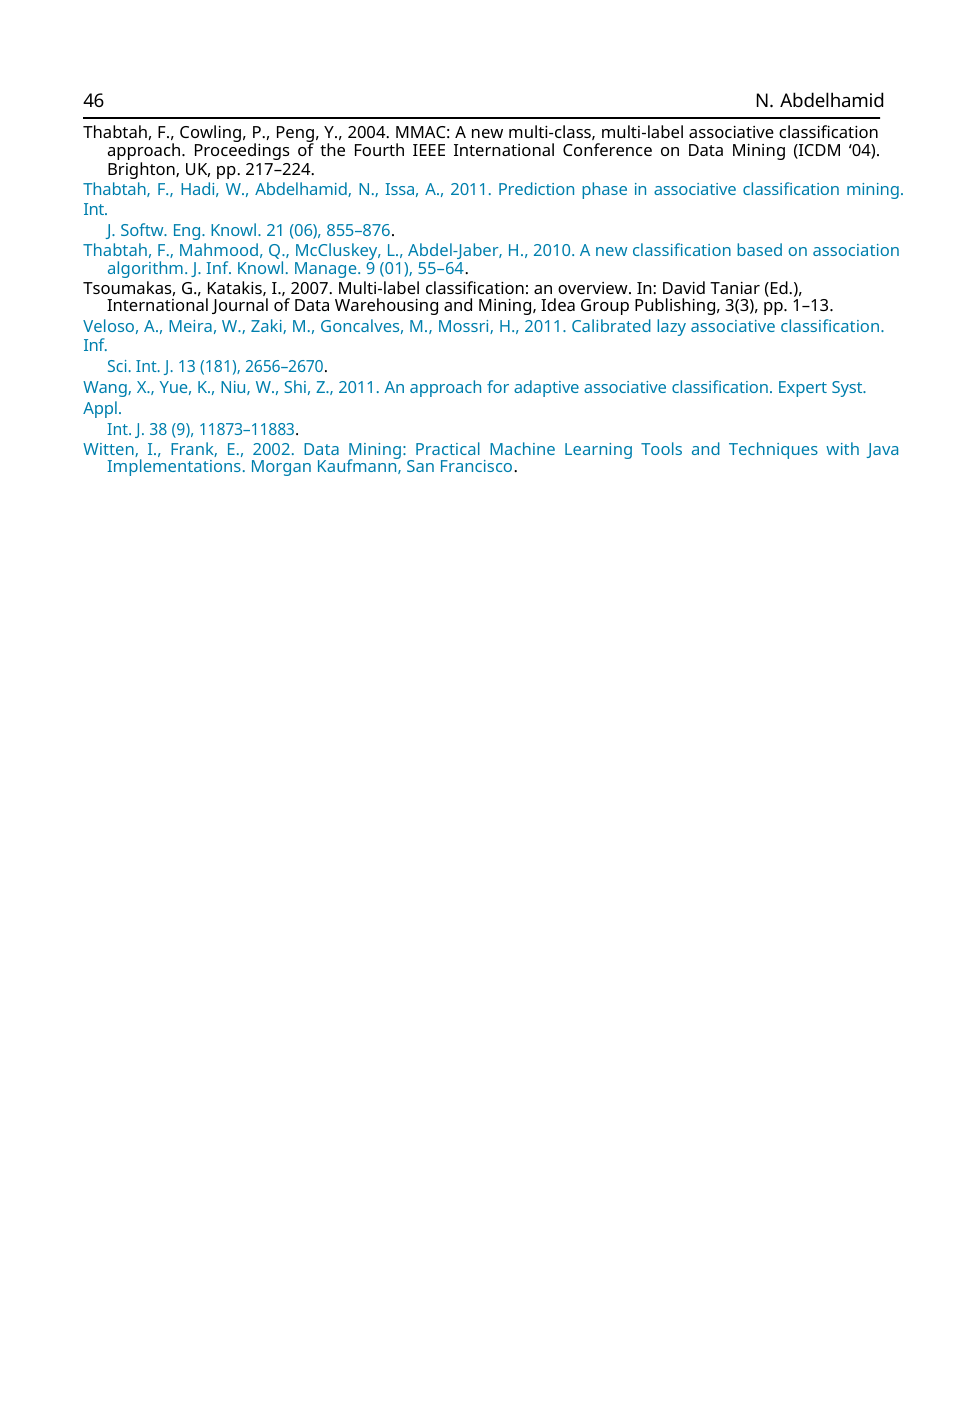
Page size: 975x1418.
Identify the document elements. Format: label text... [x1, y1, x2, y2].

text Veloso, A., Meira, W., Zaki, M., Goncalves, M., Mossri, H., 2011. Calibrated lazy associative classification. Inf. [83, 317, 904, 356]
text Thabtah, F., Mahmood, Q., McCluskey, L., Abdel-Jaber, H., 2010. A new classification based on association algorithm. J. Inf. Knowl. Manage. 9 (01), 55–64. [83, 241, 904, 279]
text J. Softw. Eng. Knowl. 21 (06), 855–876. [107, 219, 904, 240]
picture [336, 224, 343, 230]
text Witten, I., Frank, E., 2002. Data Mining: Practical Machine Learning Tools and Techniques with Java Implementations. Morgan Kaufmann, San Francisco. [83, 440, 904, 478]
text Tsoumakas, G., Katakis, I., 2007. Multi-label classification: an overview. In: David Taniar (Ed.), International Journal of Data Warehousing and Mining, Idea Group Publishing, 3(3), pp. 1–13. [83, 279, 904, 317]
picture [345, 224, 352, 230]
picture [84, 203, 88, 213]
picture [84, 339, 88, 349]
text 46 N. Abdelhamid [83, 85, 904, 113]
picture [83, 244, 92, 256]
picture [641, 443, 650, 455]
text Int. J. 38 (9), 11873–11883. [107, 418, 904, 439]
text Sci. Int. J. 13 (181), 2656–2670. [107, 356, 904, 377]
picture [148, 443, 152, 453]
picture [83, 183, 92, 195]
picture [293, 380, 297, 393]
picture [850, 442, 854, 455]
text Thabtah, F., Hadi, W., Abdelhamid, N., Issa, A., 2011. Prediction phase in associative classification mining. Int. [83, 180, 904, 219]
text Wang, X., Yue, K., Niu, W., Shi, Z., 2011. An approach for adaptive associative classification. Expert Syst. Appl. [83, 377, 904, 418]
text Thabtah, F., Cowling, P., Peng, Y., 2004. MMAC: A new multi-class, multi-label associative classification approach. Proceedings of the Fourth IEEE International Conference on Data Mining (ICDM ‘04). Brighton, UK, pp. 217–224. [83, 124, 881, 180]
picture [138, 243, 142, 256]
